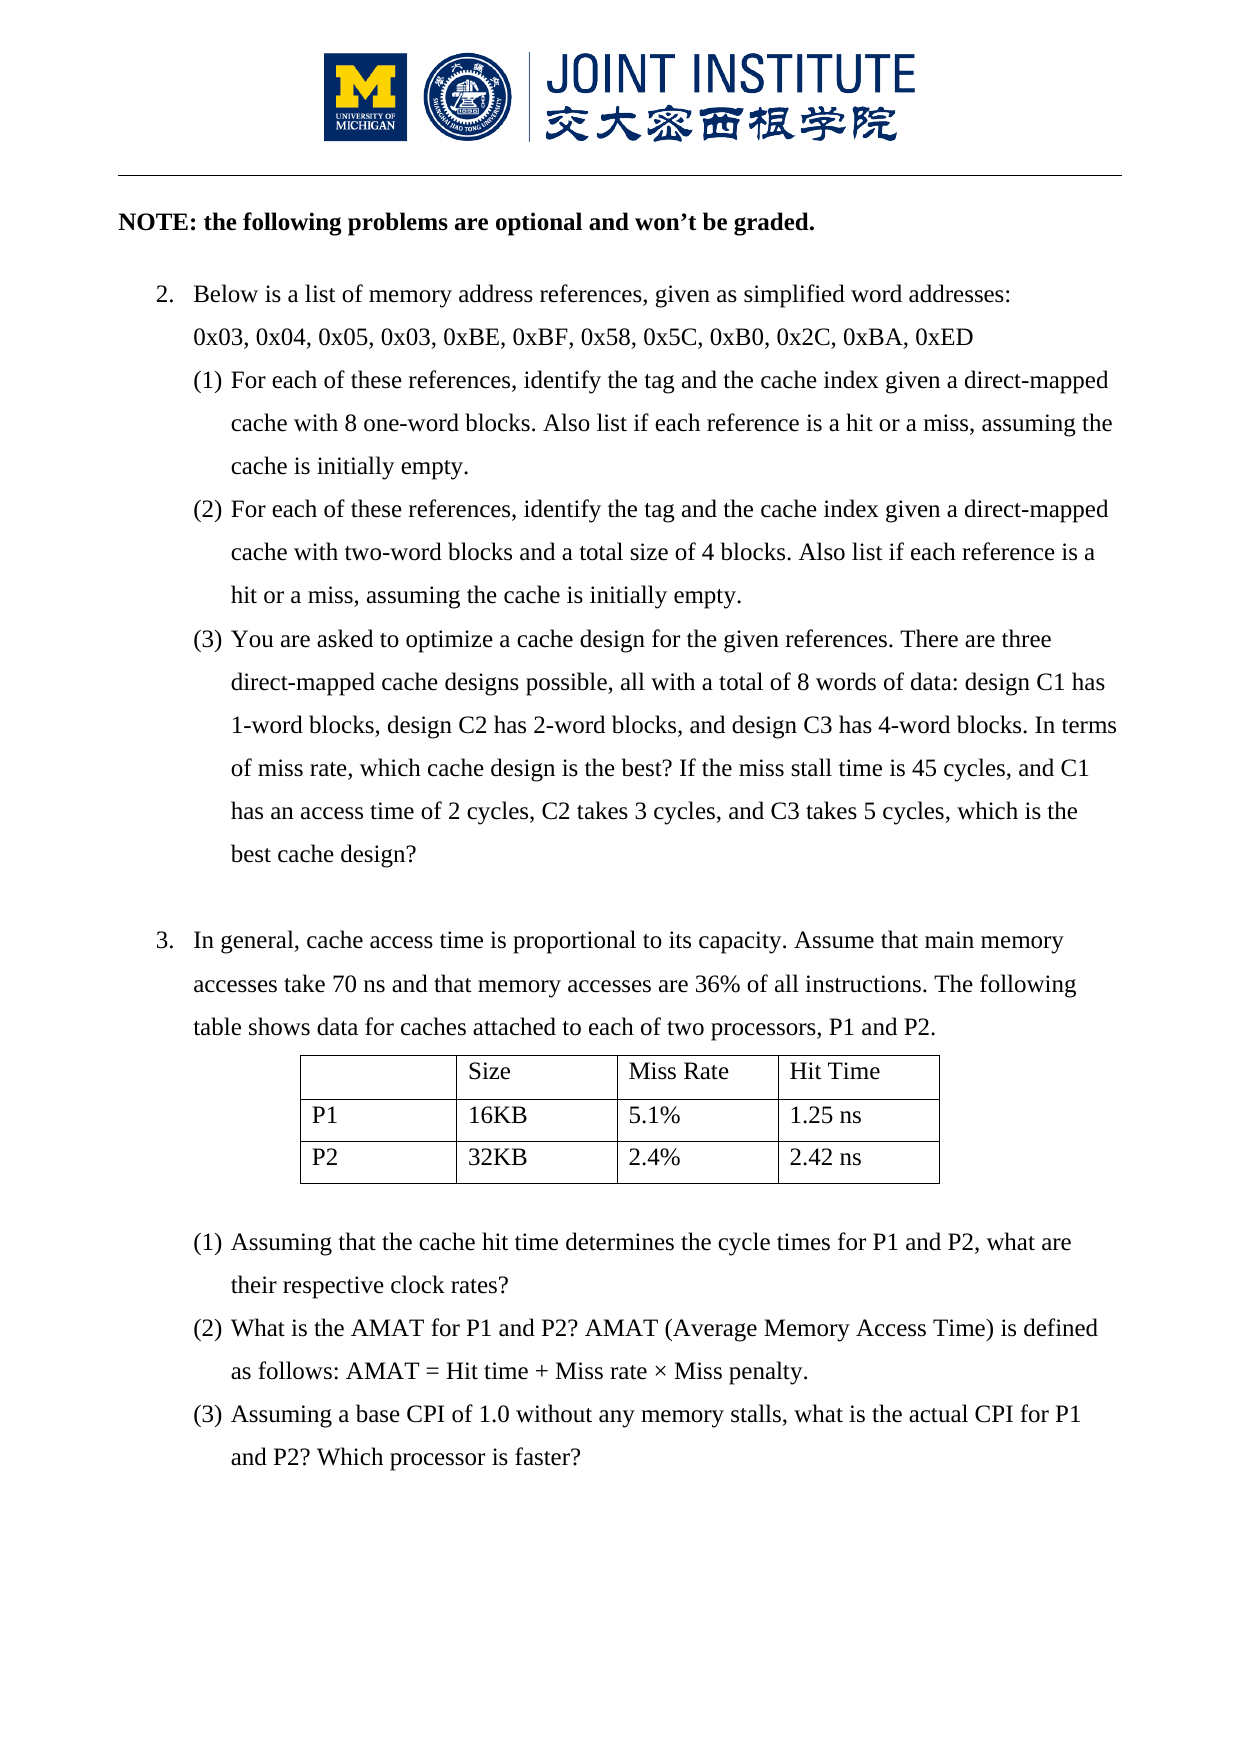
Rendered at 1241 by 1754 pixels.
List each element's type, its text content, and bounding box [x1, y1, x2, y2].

text 0x03, 0x04, 0x05, 0x03, 0xBE, 0xBF, 0x58, 0x5C, 0xB0, 0x2C, 0xBA, 0xED [193, 322, 1122, 351]
table_cell 2.4% [618, 1142, 778, 1182]
table_cell 2.42 ns [779, 1142, 939, 1182]
list For each of these references, identify the tag and the cache index given a direct-mapped cache with 8 one-word blocks. Also list if each reference is a hit or a miss, assuming the cache is initially empty. [193, 365, 1122, 480]
list You are asked to optimize a cache design for the given references. There are three direct-mapped cache designs possible, all with a total of 8 words of data: design C1 has 1-word blocks, design C2 has 2-word blocks, and design C3 has 4-word blocks. In terms of miss rate, which cache design is the best? If the miss stall time is 45 cycles, and C1 has an access time of 2 cycles, C2 takes 3 cycles, and C3 takes 5 cycles, which is the best cache design? [193, 624, 1122, 868]
text NOTE: the following problems are optional and won’t be graded. [118, 207, 1122, 236]
table_cell 1.25 ns [779, 1100, 939, 1141]
list Assuming a base CPI of 1.0 without any memory stalls, what is the actual CPI for P1 and P2? Which processor is faster? [193, 1399, 1122, 1471]
list What is the AMAT for P1 and P2? AMAT (Average Memory Access Time) is defined as follows: AMAT = Hit time + Miss rate × Miss penalty. [193, 1313, 1122, 1385]
table_header Size [457, 1056, 617, 1099]
picture [301, 29, 940, 174]
table_cell 32KB [457, 1142, 617, 1182]
list Assuming that the cache hit time determines the cycle times for P1 and P2, what are their respective clock rates? [193, 1227, 1122, 1298]
table_cell P1 [301, 1100, 456, 1141]
table_header Miss Rate [618, 1056, 778, 1099]
table_cell 16KB [457, 1100, 617, 1141]
table_header Hit Time [779, 1056, 939, 1099]
list For each of these references, identify the tag and the cache index given a direct-mapped cache with two-word blocks and a total size of 4 blocks. Also list if each reference is a hit or a miss, assuming the cache is initially empty. [193, 494, 1122, 609]
table_header [301, 1056, 456, 1099]
list In general, cache access time is proportional to its capacity. Assume that main memory accesses take 70 ns and that memory accesses are 36% of all instructions. The following table shows data for caches attached to each of two processors, P1 and P2. [156, 926, 1122, 1041]
table_cell P2 [301, 1142, 456, 1182]
list Below is a list of memory address references, given as simplified word addresses: [156, 279, 1122, 307]
table_cell 5.1% [618, 1100, 778, 1141]
